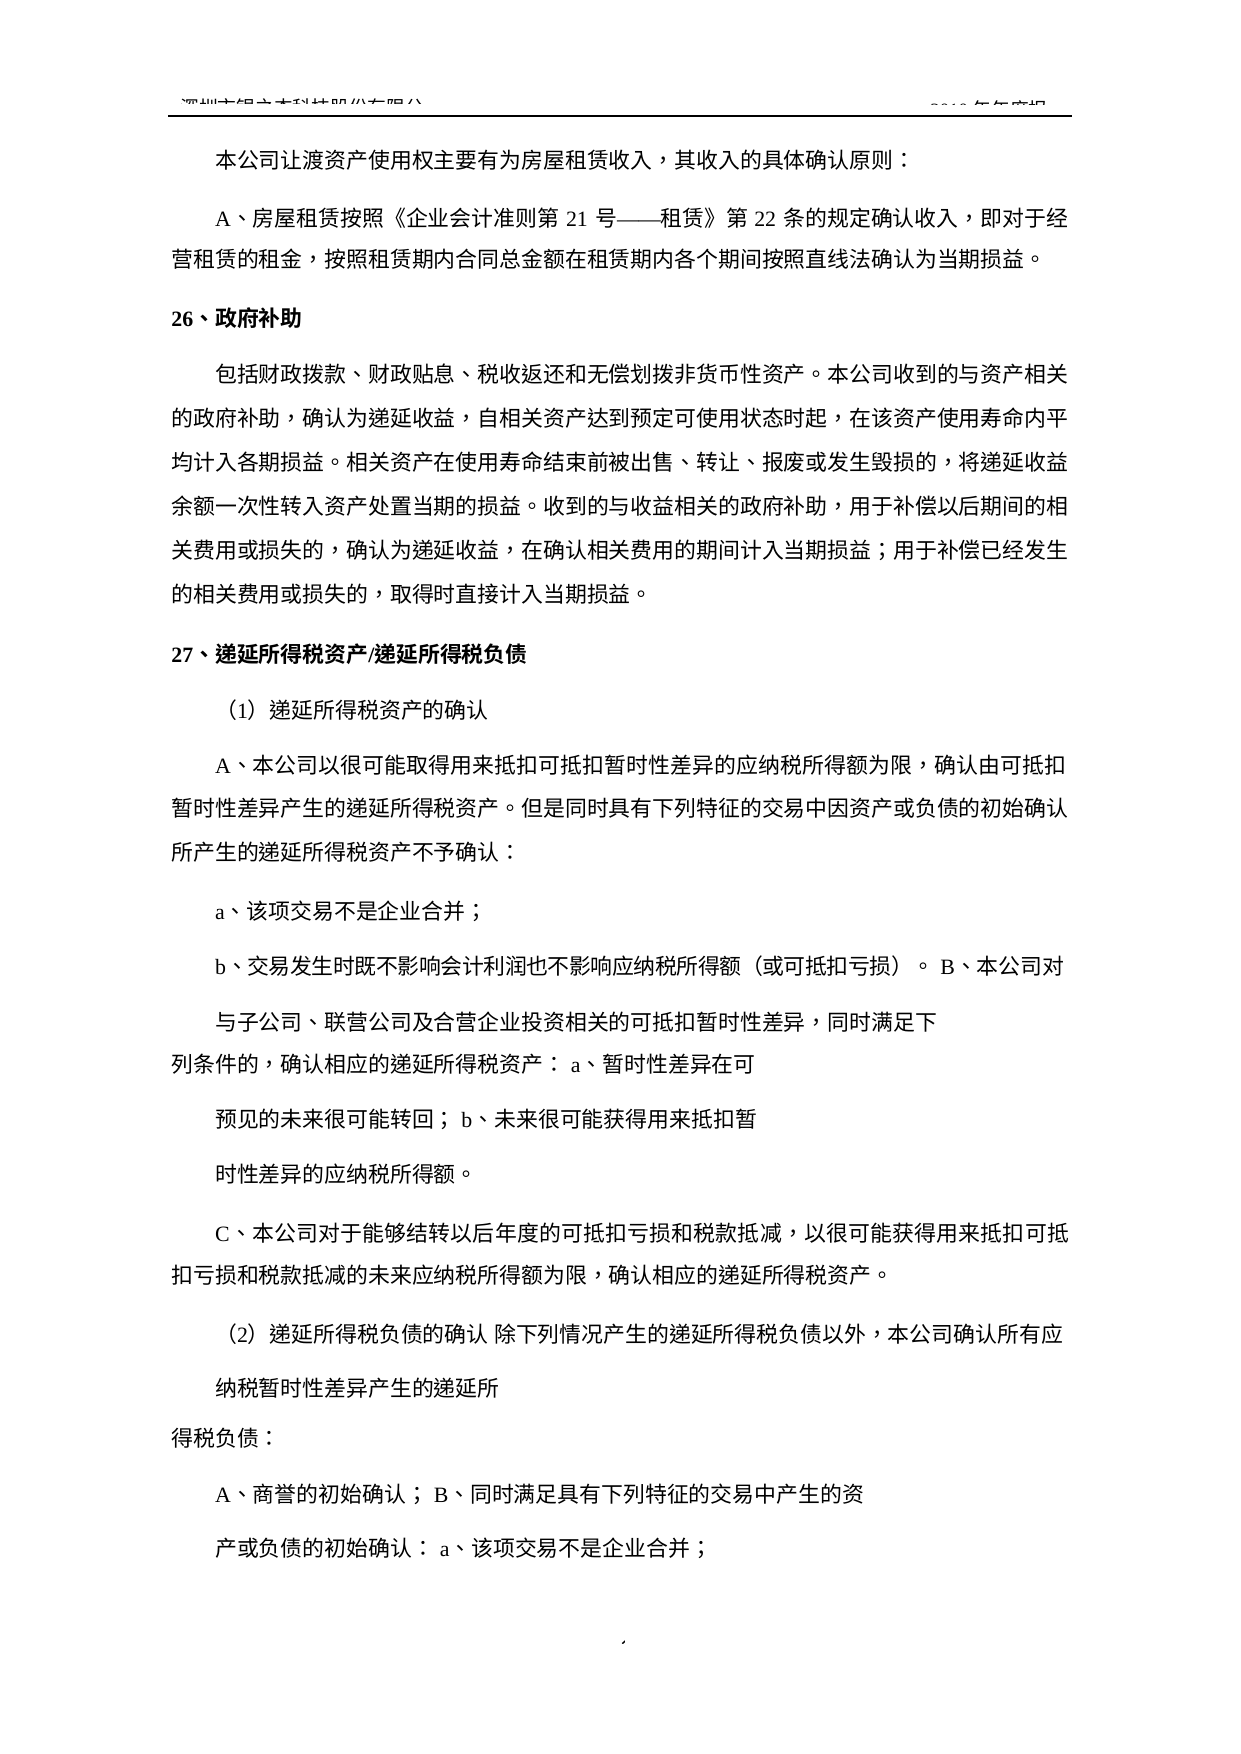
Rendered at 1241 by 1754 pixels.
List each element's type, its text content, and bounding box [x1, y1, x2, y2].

text A、本公司以很可能取得用来抵扣可抵扣暂时性差异的应纳税所得额为限，确认由可抵扣 暂时性差异产生的递延所得税资产。但是同时具有下列特征的交易中因资产或负债的初始确认 所产生的递延所得税资产不予确认： [171, 750, 1069, 866]
text 列条件的，确认相应的递延所得税资产： a、暂时性差异在可预见的未来很可能转回； b、未来很可能获得用来抵扣暂时性差异的应纳税所得额。 [171, 1048, 775, 1189]
text A、房屋租赁按照《企业会计准则第 21 号——租赁》第 22 条的规定确认收入，即对于经 营租赁的租金，按照租赁期内合同总金额在租赁期内各个期间按照直线法确认为当期损益。 [171, 203, 1069, 274]
text （2）递延所得税负债的确认 除下列情况产生的递延所得税负债以外，本公司确认所有应纳税暂时性差异产生的递延所 [215, 1319, 1070, 1403]
text 本公司让渡资产使用权主要有为房屋租赁收入，其收入的具体确认原则： [215, 145, 1056, 175]
text 26、政府补助 [171, 303, 1056, 333]
text 27、递延所得税资产/递延所得税负债 [171, 639, 1056, 669]
text A、商誉的初始确认； B、同时满足具有下列特征的交易中产生的资产或负债的初始确认： a、该项交易不是企业合并； [215, 1479, 866, 1563]
text 得税负债： [171, 1427, 1056, 1452]
text 包括财政拨款、财政贴息、税收返还和无偿划拨非货币性资产。本公司收到的与资产相关 的政府补助，确认为递延收益，自相关资产达到预定可使用状态时起，在该资产使用寿命内平 均计入各期损益。相关资产在使用寿命结束前被出售、转让、报废或发生毁损的，将递延收益 余额一次性转入资产处置当期的损益。收到的与收益相关的政府补助，用于补偿以后期间的相 关费用或损失的，确认为递延收益，在确认相关费用的期间计入当期损益；用于补偿已经发生 的相关费用或损失的，取得时直接计入当期损益。 [171, 359, 1069, 609]
text b、交易发生时既不影响会计利润也不影响应纳税所得额（或可抵扣亏损）。 B、本公司对与子公司、联营公司及合营企业投资相关的可抵扣暂时性差异，同时满足下 [215, 926, 1070, 1036]
text （1）递延所得税资产的确认 [215, 695, 1056, 724]
text a、该项交易不是企业合并； [215, 896, 1056, 926]
text C、本公司对于能够结转以后年度的可抵扣亏损和税款抵减，以很可能获得用来抵扣可抵 扣亏损和税款抵减的未来应纳税所得额为限，确认相应的递延所得税资产。 [171, 1218, 1070, 1289]
